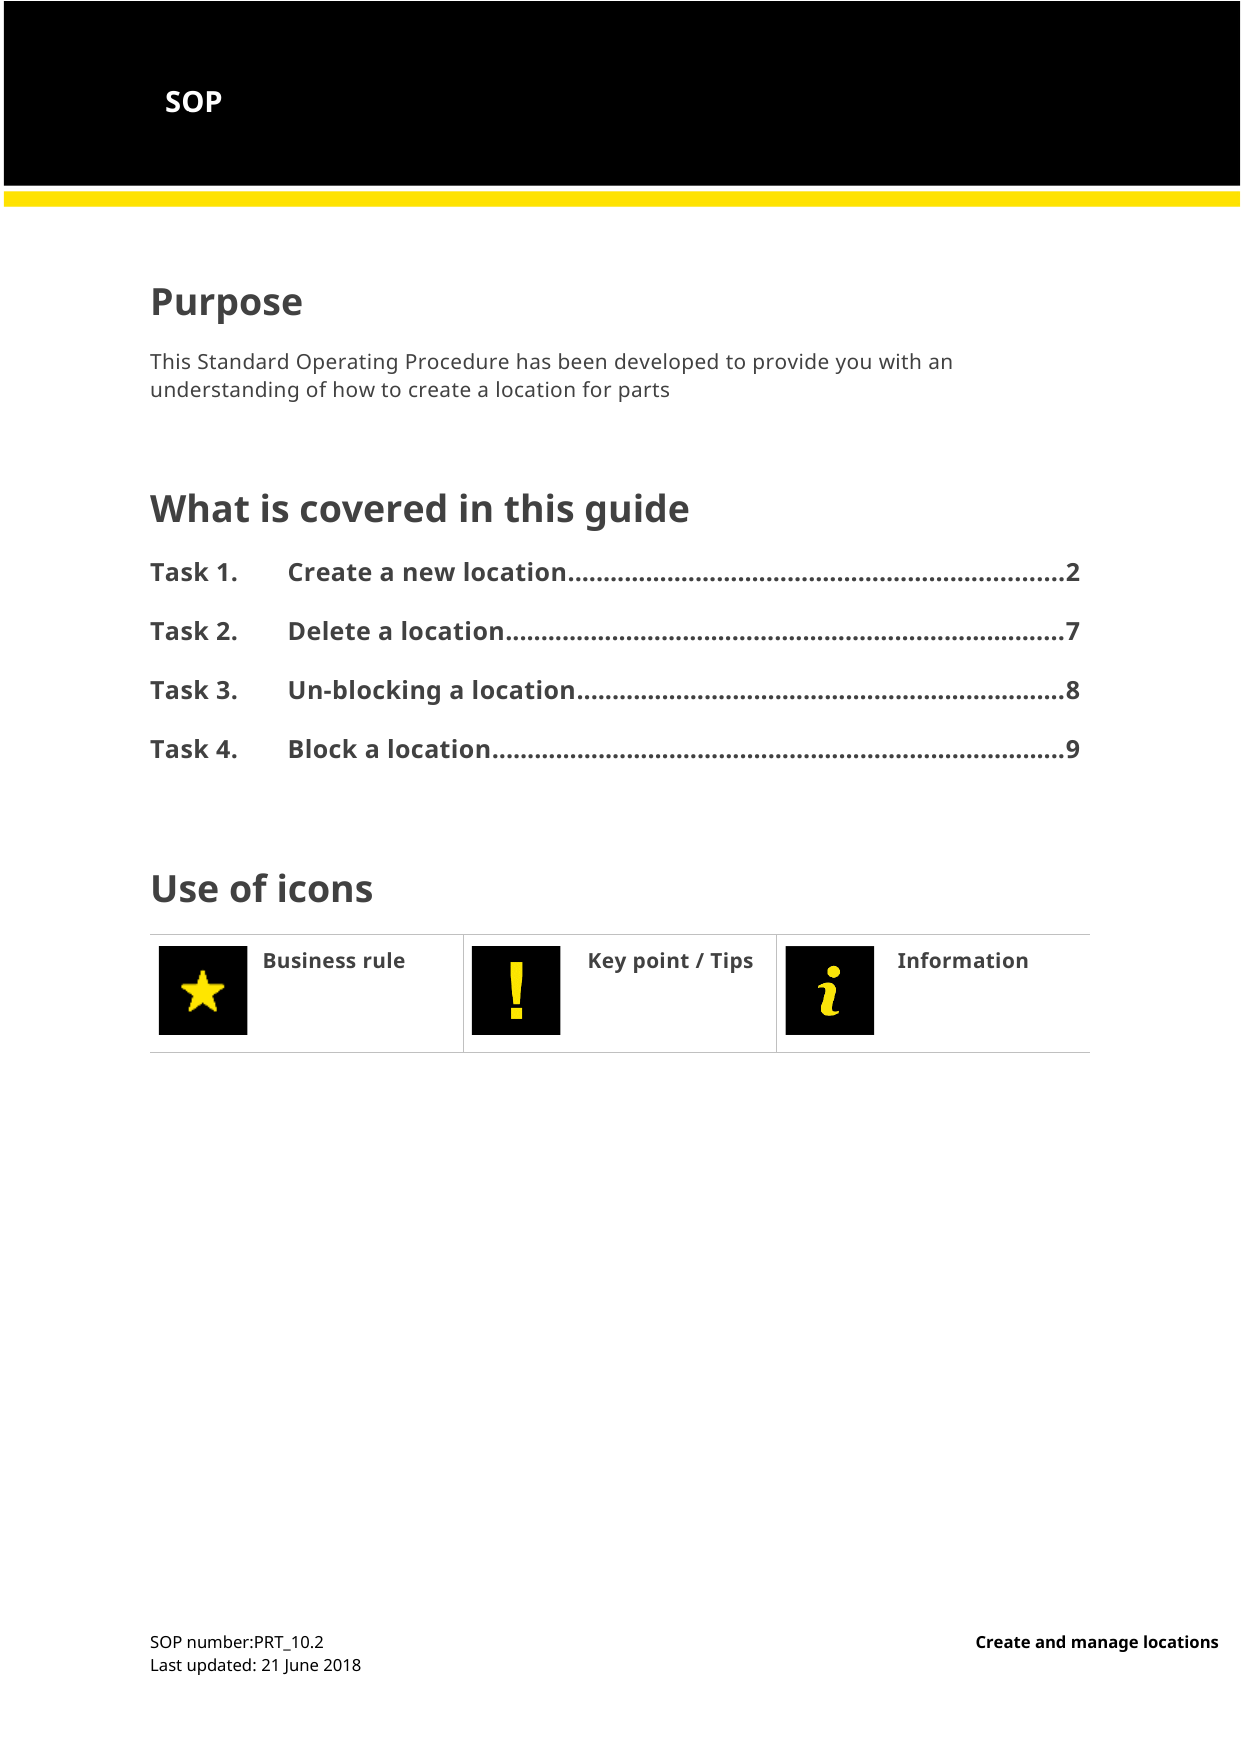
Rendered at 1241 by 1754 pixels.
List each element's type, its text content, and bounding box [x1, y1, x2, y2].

text This Standard Operating Procedure has been developed to provide you with an understanding of how to create a location for parts [150, 347, 1090, 404]
picture [3, 1, 1241, 207]
text What is covered in this guide [150, 482, 1090, 533]
text Task 4. Block a location 9 [150, 731, 1090, 765]
table_header [777, 935, 889, 1052]
text Task 1. Create a new location 2 [150, 554, 1090, 588]
table_header Key point / Tips [579, 935, 776, 1052]
text Task 3. Un-blocking a location 8 [150, 672, 1090, 706]
subtitle Purpose [150, 275, 1169, 326]
text Task 2. Delete a location 7 [150, 613, 1090, 647]
picture [471, 946, 561, 1035]
subtitle Use of icons [150, 862, 1169, 913]
picture [785, 946, 875, 1035]
table_header [464, 935, 578, 1052]
table_header Business rule [254, 935, 463, 1052]
table_header Information [889, 935, 1090, 1052]
table_header [150, 935, 253, 1052]
picture [158, 946, 248, 1035]
